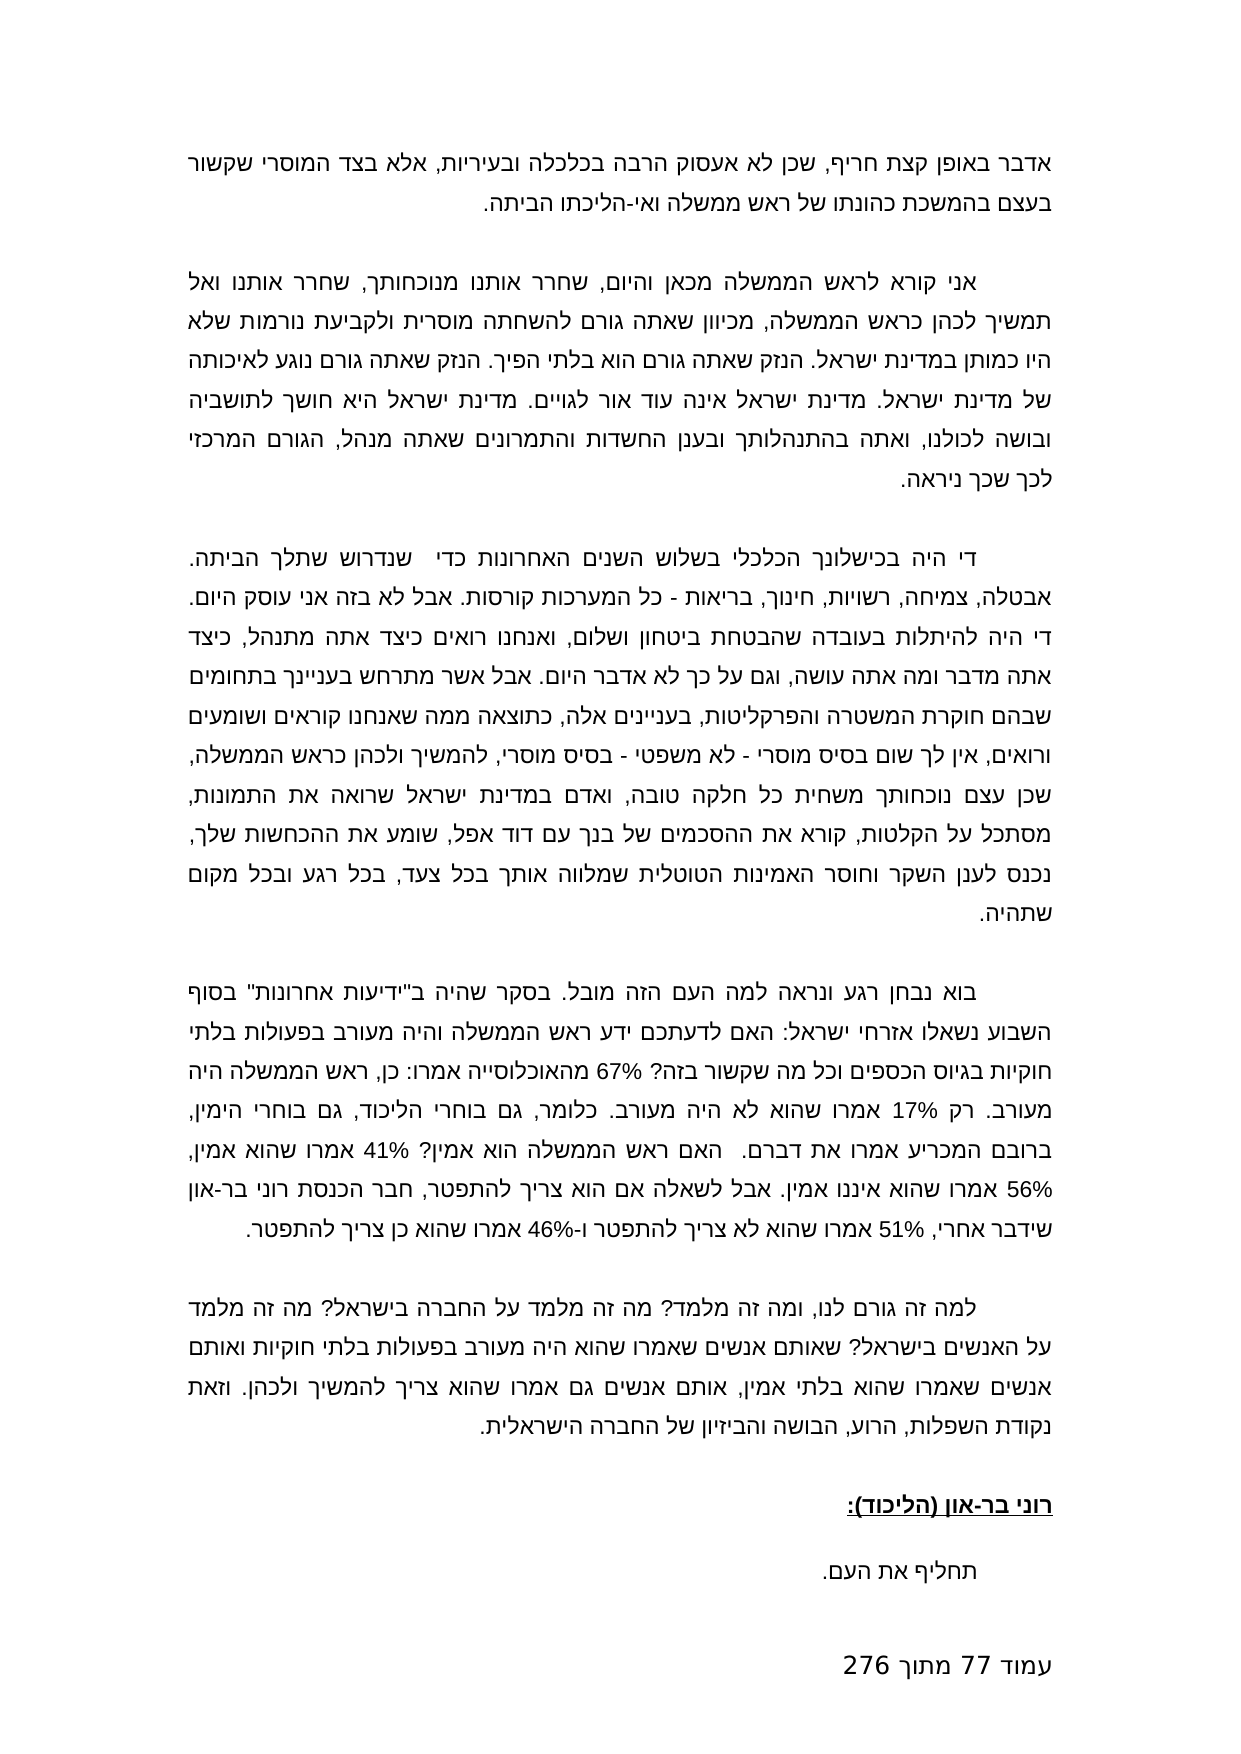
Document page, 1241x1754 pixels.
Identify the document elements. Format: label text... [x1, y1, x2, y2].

text תחליף את העם. [187, 1558, 1053, 1584]
text רוני בר-און (הליכוד): [187, 1492, 1053, 1519]
text בוא נבחן רגע ונראה למה העם הזה מובל. בסקר שהיה ב"ידיעות אחרונות" בסוף השבוע נשאלו אזרחי ישראל: האם לדעתכם ידע ראש הממשלה והיה מעורב בפעולות בלתי חוקיות בגיוס הכספים וכל מה שקשור בזה? 67% מהאוכלוסייה אמרו: כן, ראש הממשלה היה מעורב. רק 17% אמרו שהוא לא היה מעורב. כלומר, גם בוחרי הליכוד, גם בוחרי הימין, ברובם המכריע אמרו את דברם. האם ראש הממשלה הוא אמין? 41% אמרו שהוא אמין, 56% אמרו שהוא איננו אמין. אבל לשאלה אם הוא צריך להתפטר, חבר הכנסת רוני בר-און שידבר אחרי, 51% אמרו שהוא לא צריך להתפטר ו-46% אמרו שהוא כן צריך להתפטר. [187, 979, 1053, 1242]
text אני קורא לראש הממשלה מכאן והיום, שחרר אותנו מנוכחותך, שחרר אותנו ואל תמשיך לכהן כראש הממשלה, מכיוון שאתה גורם להשחתה מוסרית ולקביעת נורמות שלא היו כמותן במדינת ישראל. הנזק שאתה גורם הוא בלתי הפיך. הנזק שאתה גורם נוגע לאיכותה של מדינת ישראל. מדינת ישראל אינה עוד אור לגויים. מדינת ישראל היא חושך לתושביה ובושה לכולנו, ואתה בהתנהלותך ובענן החשדות והתמרונים שאתה מנהל, הגורם המרכזי לכך שכך ניראה. [187, 268, 1053, 492]
text די היה בכישלונך הכלכלי בשלוש השנים האחרונות כדי שנדרוש שתלך הביתה. אבטלה, צמיחה, רשויות, חינוך, בריאות - כל המערכות קורסות. אבל לא בזה אני עוסק היום. די היה להיתלות בעובדה שהבטחת ביטחון ושלום, ואנחנו רואים כיצד אתה מתנהל, כיצד אתה מדבר ומה אתה עושה, וגם על כך לא אדבר היום. אבל אשר מתרחש בעניינך בתחומים שבהם חוקרת המשטרה והפרקליטות, בעניינים אלה, כתוצאה ממה שאנחנו קוראים ושומעים ורואים, אין לך שום בסיס מוסרי - לא משפטי - בסיס מוסרי, להמשיך ולכהן כראש הממשלה, שכן עצם נוכחותך משחית כל חלקה טובה, ואדם במדינת ישראל שרואה את התמונות, מסתכל על הקלטות, קורא את ההסכמים של בנך עם דוד אפל, שומע את ההכחשות שלך, נכנס לענן השקר וחוסר האמינות הטוטלית שמלווה אותך בכל צעד, בכל רגע ובכל מקום שתהיה. [187, 545, 1053, 926]
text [187, 150, 1053, 216]
text למה זה גורם לנו, ומה זה מלמד? מה זה מלמד על החברה בישראל? מה זה מלמד על האנשים בישראל? שאותם אנשים שאמרו שהוא היה מעורב בפעולות בלתי חוקיות ואותם אנשים שאמרו שהוא בלתי אמין, אותם אנשים גם אמרו שהוא צריך להמשיך ולכהן. וזאת נקודת השפלות, הרוע, הבושה והביזיון של החברה הישראלית. [187, 1295, 1053, 1440]
